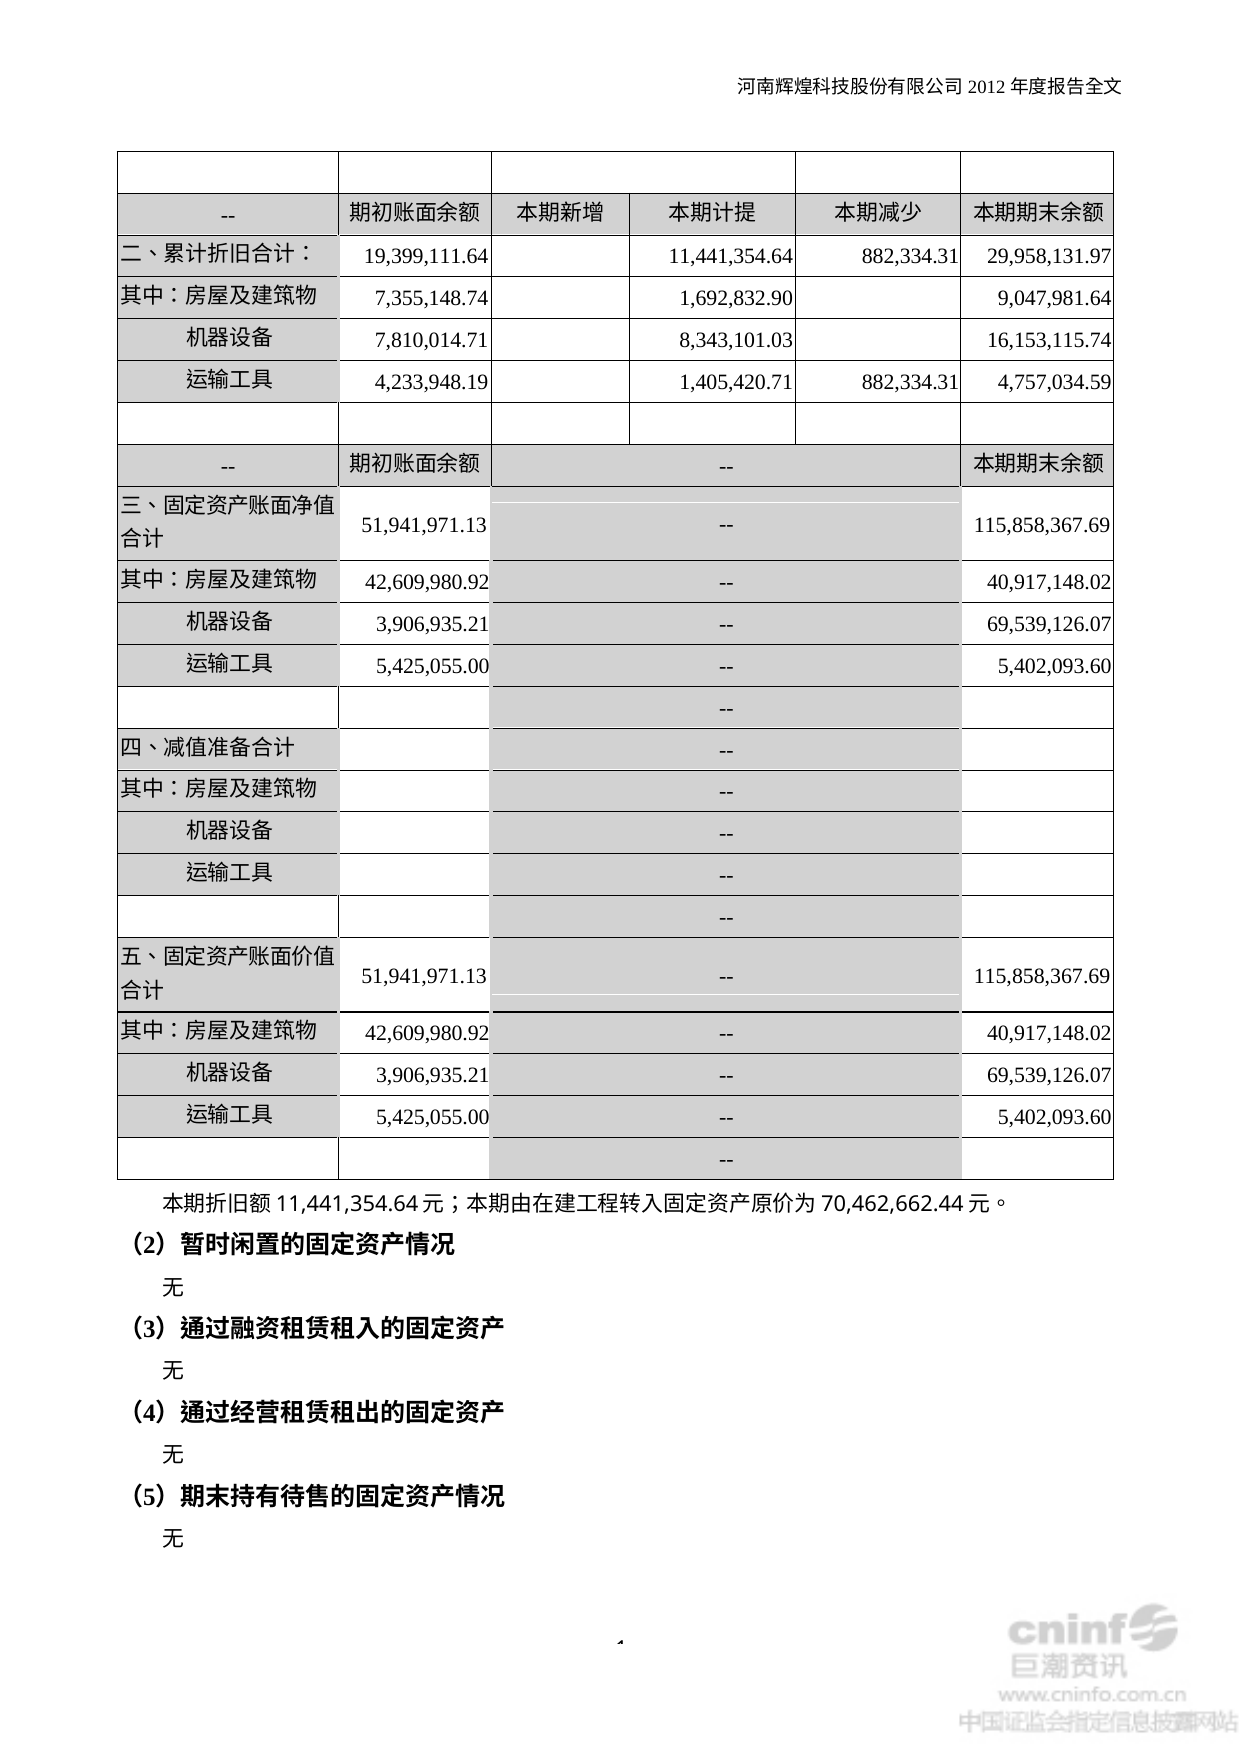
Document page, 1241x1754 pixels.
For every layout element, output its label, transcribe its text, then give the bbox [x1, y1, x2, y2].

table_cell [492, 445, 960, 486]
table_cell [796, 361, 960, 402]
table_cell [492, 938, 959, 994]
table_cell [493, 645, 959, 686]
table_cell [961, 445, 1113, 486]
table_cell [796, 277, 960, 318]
text 无 [162, 1355, 850, 1385]
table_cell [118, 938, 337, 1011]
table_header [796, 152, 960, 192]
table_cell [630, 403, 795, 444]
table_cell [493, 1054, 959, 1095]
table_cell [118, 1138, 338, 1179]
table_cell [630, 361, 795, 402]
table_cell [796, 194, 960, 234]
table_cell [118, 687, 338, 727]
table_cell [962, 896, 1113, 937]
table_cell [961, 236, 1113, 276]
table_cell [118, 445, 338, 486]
picture [958, 1593, 1241, 1754]
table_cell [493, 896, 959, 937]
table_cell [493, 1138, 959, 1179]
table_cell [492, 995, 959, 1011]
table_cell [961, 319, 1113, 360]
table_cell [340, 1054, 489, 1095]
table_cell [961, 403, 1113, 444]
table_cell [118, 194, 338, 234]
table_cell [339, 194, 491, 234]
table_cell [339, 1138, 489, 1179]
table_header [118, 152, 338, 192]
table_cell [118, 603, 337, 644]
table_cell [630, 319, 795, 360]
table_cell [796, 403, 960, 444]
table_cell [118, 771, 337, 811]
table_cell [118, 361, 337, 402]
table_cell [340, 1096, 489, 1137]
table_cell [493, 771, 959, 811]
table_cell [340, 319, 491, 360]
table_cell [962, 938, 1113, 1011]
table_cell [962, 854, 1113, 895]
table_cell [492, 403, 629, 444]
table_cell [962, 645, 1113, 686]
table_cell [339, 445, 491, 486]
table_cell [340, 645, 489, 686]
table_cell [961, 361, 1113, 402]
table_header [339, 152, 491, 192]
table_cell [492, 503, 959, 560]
subtitle （3）通过融资租赁租入的固定资产 [118, 1311, 850, 1345]
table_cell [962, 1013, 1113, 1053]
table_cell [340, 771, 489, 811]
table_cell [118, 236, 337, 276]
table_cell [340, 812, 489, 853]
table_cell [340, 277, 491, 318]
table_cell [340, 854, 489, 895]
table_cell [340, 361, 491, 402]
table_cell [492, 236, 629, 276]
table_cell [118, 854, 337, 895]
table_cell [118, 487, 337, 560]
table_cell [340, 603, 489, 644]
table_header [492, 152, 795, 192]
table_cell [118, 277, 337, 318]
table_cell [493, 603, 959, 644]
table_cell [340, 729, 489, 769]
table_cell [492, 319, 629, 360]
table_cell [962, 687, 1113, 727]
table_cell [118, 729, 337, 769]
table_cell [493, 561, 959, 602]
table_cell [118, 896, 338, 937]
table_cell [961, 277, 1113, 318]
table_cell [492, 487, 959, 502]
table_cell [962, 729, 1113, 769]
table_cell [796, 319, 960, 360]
subtitle （2）暂时闲置的固定资产情况 [118, 1227, 850, 1261]
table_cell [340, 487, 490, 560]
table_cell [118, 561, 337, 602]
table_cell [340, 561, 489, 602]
text 无 [162, 1272, 850, 1301]
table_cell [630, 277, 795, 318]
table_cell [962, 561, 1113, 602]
text 无 [162, 1523, 850, 1553]
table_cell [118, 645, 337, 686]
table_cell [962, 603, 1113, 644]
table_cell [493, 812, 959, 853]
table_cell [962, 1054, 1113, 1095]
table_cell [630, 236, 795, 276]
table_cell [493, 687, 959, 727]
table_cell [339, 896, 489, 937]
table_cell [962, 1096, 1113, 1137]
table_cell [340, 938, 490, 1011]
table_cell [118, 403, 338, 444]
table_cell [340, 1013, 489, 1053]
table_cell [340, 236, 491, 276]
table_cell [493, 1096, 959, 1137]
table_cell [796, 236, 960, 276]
subtitle （4）通过经营租赁租出的固定资产 [118, 1395, 850, 1429]
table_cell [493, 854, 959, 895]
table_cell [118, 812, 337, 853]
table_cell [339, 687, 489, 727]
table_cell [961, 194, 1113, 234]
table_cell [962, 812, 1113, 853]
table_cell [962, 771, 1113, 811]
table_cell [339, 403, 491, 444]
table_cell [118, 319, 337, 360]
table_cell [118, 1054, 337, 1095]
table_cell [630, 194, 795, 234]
subtitle （5）期末持有待售的固定资产情况 [118, 1478, 850, 1512]
text 无 [162, 1439, 850, 1469]
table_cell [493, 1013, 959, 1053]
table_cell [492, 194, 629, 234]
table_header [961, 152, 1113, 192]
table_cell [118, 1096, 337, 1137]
text 本期折旧额11,441,354.64元；本期由在建工程转入固定资产原价为70,462,662.44元。 [162, 1188, 1240, 1218]
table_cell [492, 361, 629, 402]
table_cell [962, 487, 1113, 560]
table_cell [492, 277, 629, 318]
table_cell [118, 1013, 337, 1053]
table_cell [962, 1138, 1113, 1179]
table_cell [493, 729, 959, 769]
